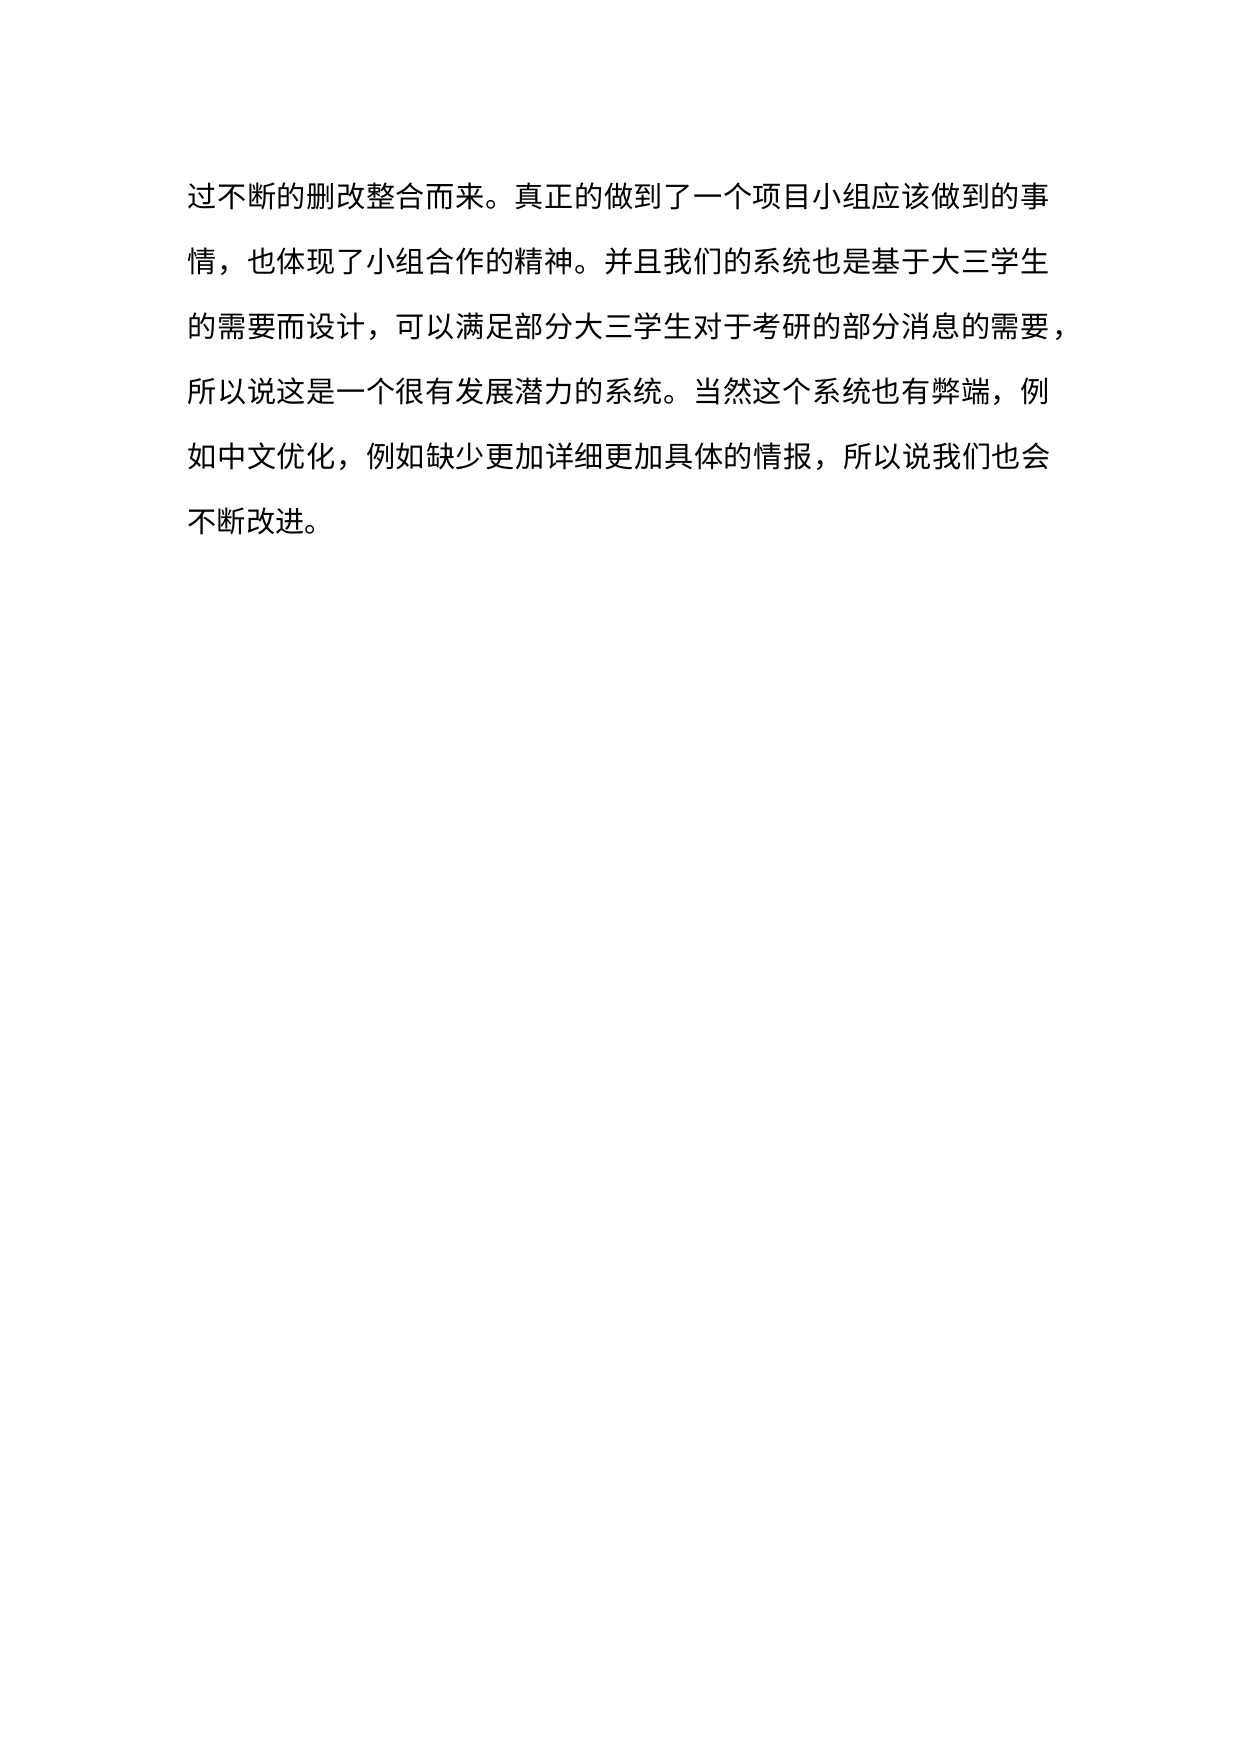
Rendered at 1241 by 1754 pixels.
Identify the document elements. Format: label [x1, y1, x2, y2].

text [187, 162, 1053, 552]
